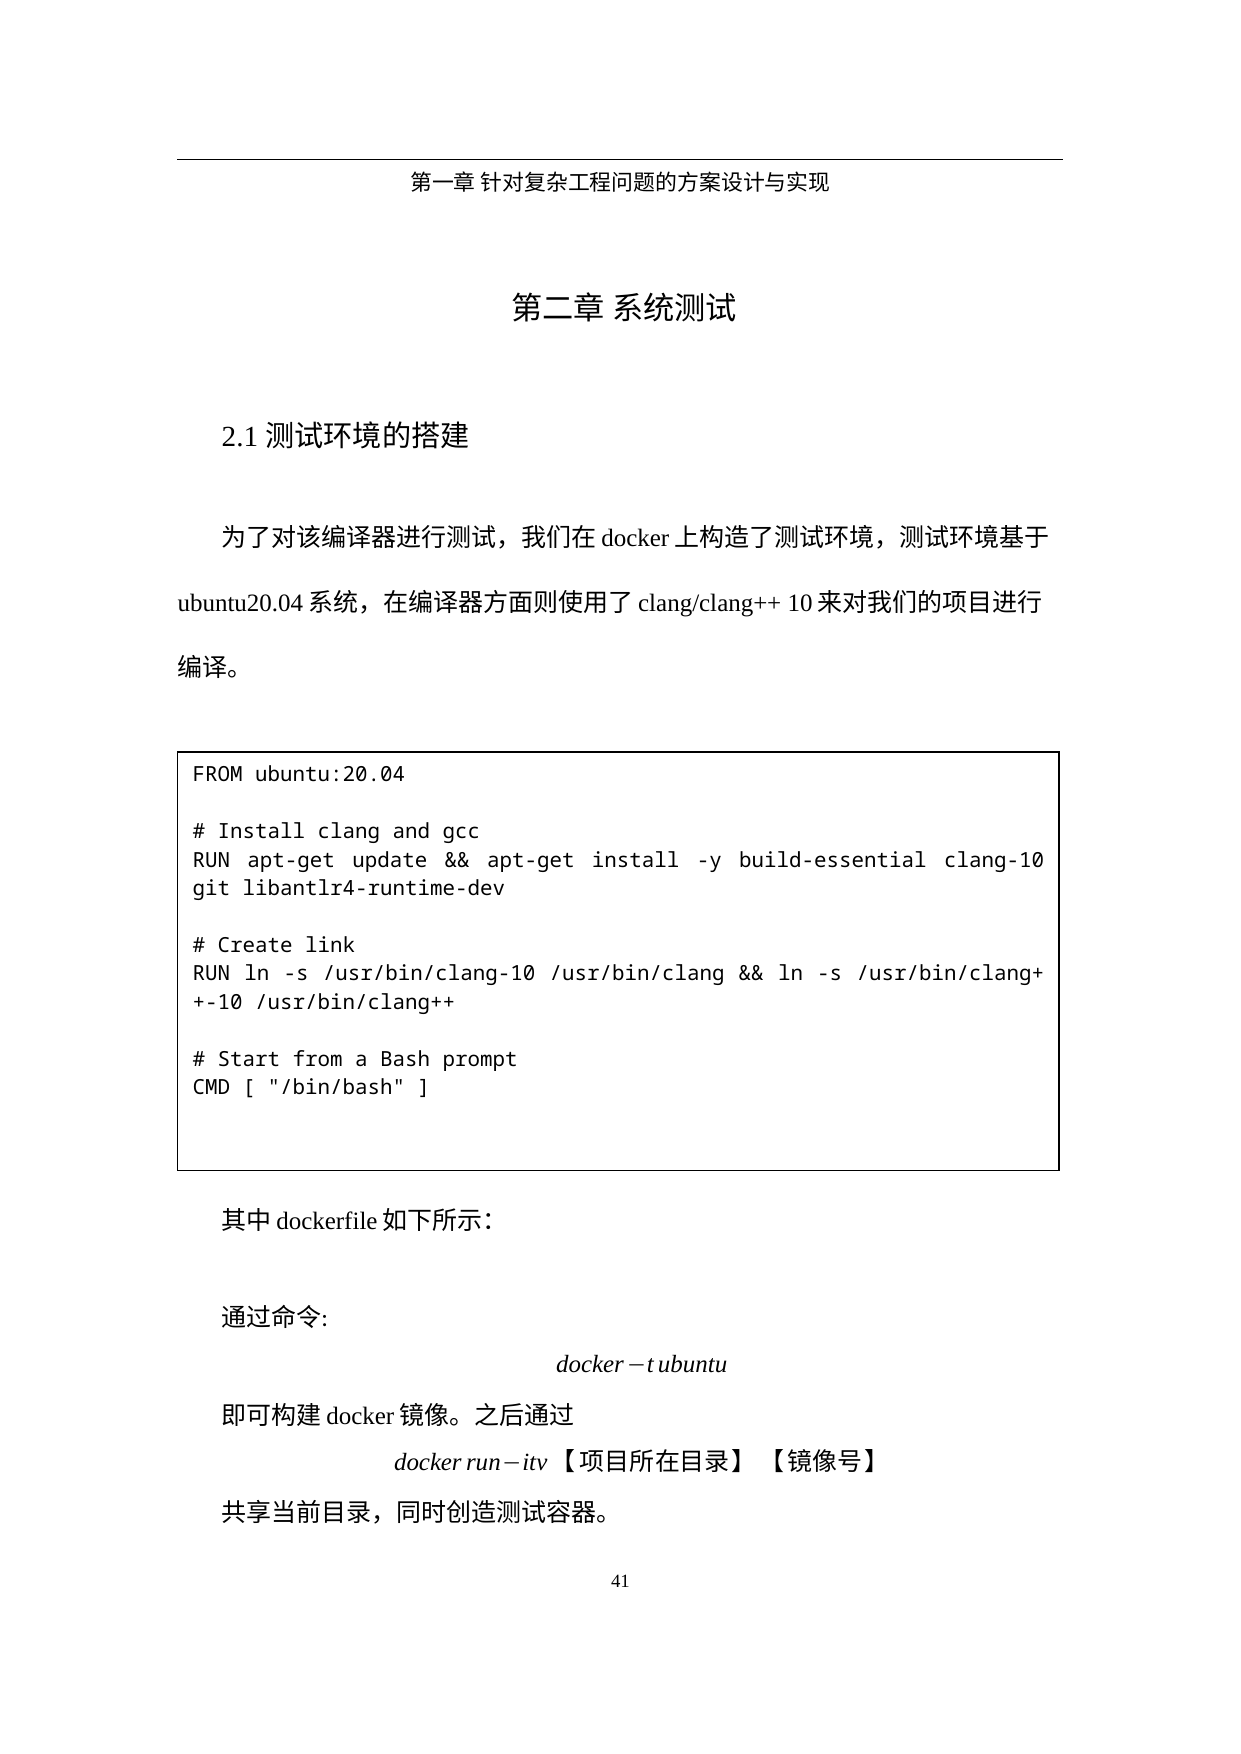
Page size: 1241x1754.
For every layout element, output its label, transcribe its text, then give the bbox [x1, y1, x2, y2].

text 通过命令: [177, 1283, 1063, 1348]
text 共享当前目录，同时创造测试容器。 [177, 1478, 1063, 1543]
text 为了对该编译器进行测试，我们在docker上构造了测试环境，测试环境基于ubuntu20.04系统，在编译器方面则使用了clang/clang++ 10来对我们的项目进行编译。 [177, 503, 1063, 698]
text 其中dockerfile如下所示： [177, 698, 1063, 1251]
subtitle 2.1 测试环境的搭建 [221, 401, 1063, 466]
text 即可构建docker镜像。之后通过 [177, 1381, 1063, 1446]
subtitle 第二章 系统测试 [177, 273, 1063, 338]
